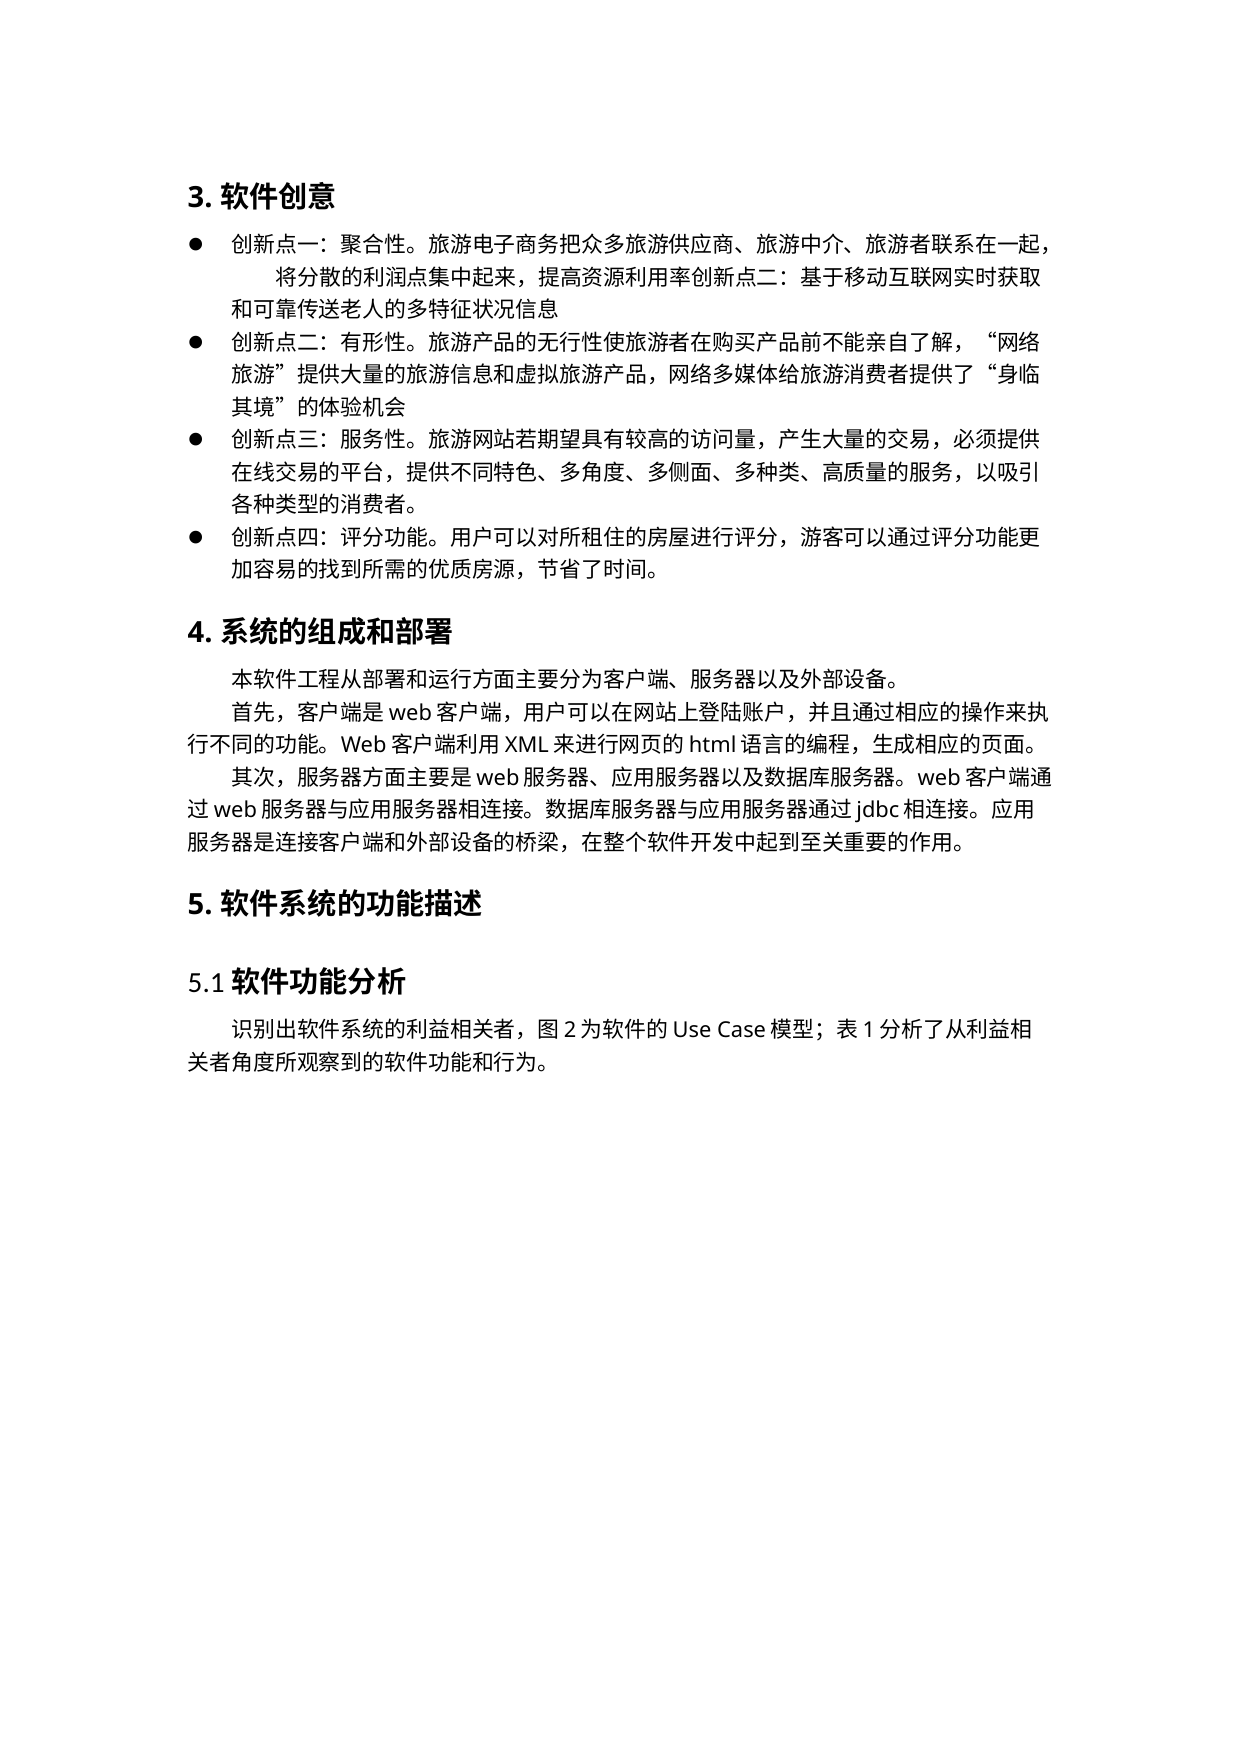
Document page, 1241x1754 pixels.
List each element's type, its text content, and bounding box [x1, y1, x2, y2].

list 创新点一：聚合性。旅游电子商务把众多旅游供应商、旅游中介、旅游者联系在一起， 将分散的利润点集中起来，提高资源利用率创新点二：基于移动互联网实时获取和可靠传送老人的多特征状况信息 [187, 227, 1053, 324]
subtitle 软件创意 [187, 162, 1053, 227]
text 识别出软件系统的利益相关者，图2为软件的Use Case模型；表1分析了从利益相关者角度所观察到的软件功能和行为。 [187, 1012, 1053, 1077]
text 首先，客户端是web客户端，用户可以在网站上登陆账户，并且通过相应的操作来执行不同的功能。Web客户端利用XML来进行网页的html语言的编程，生成相应的页面。 [187, 694, 1053, 759]
list 创新点四：评分功能。用户可以对所租住的房屋进行评分，游客可以通过评分功能更加容易的找到所需的优质房源，节省了时间。 [187, 519, 1053, 584]
list 创新点二：有形性。旅游产品的无行性使旅游者在购买产品前不能亲自了解，“网络旅游”提供大量的旅游信息和虚拟旅游产品，网络多媒体给旅游消费者提供了“身临其境”的体验机会 [187, 324, 1053, 422]
subtitle 软件系统的功能描述 [187, 869, 1053, 934]
text 本软件工程从部署和运行方面主要分为客户端、服务器以及外部设备。 [187, 662, 1053, 694]
list 创新点三：服务性。旅游网站若期望具有较高的访问量，产生大量的交易，必须提供在线交易的平台，提供不同特色、多角度、多侧面、多种类、高质量的服务，以吸引各种类型的消费者。 [187, 422, 1053, 519]
text 其次，服务器方面主要是web服务器、应用服务器以及数据库服务器。web客户端通过web服务器与应用服务器相连接。数据库服务器与应用服务器通过jdbc相连接。应用服务器是连接客户端和外部设备的桥梁，在整个软件开发中起到至关重要的作用。 [187, 759, 1053, 857]
subtitle 5.1 软件功能分析 [187, 947, 1053, 1012]
subtitle 系统的组成和部署 [187, 597, 1053, 662]
